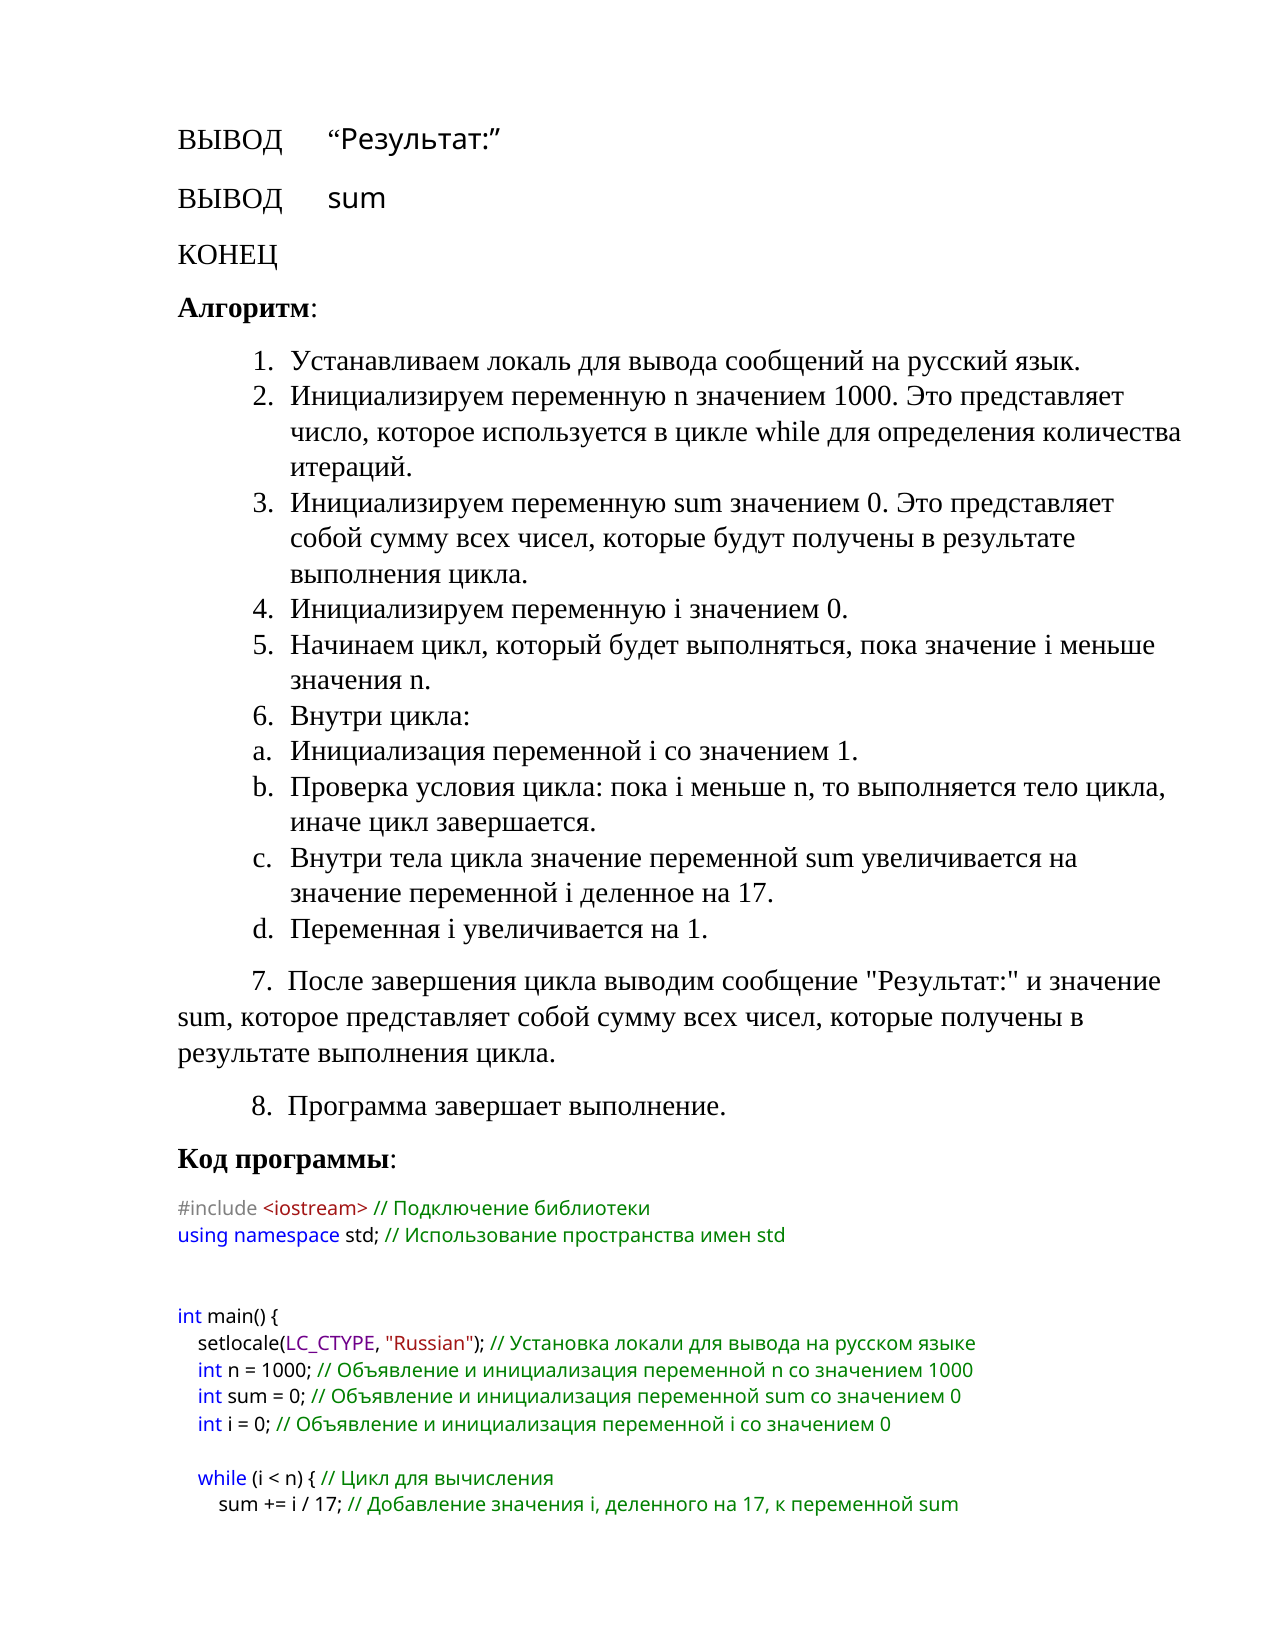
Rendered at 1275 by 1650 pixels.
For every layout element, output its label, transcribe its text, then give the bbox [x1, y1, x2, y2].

list Инициализируем переменную n значением 1000. Это представляет число, которое используется в цикле while для определения количества итераций. [252, 378, 1186, 483]
text ВЫВОД “Результат:” [177, 118, 1186, 158]
text setlocale(LC_CTYPE, "Russian"); // Установка локали для вывода на русском языке [177, 1329, 1186, 1356]
list Начинаем цикл, который будет выполняться, пока значение i меньше значения n. [252, 627, 1186, 696]
list Переменная i увеличивается на 1. [252, 911, 1186, 944]
text while (i < n) { // Цикл для вычисления [177, 1464, 1186, 1491]
text int i = 0; // Объявление и инициализация переменной i со значением 0 [177, 1410, 1186, 1437]
text #include <iostream> // Подключение библиотеки [177, 1194, 1186, 1221]
text int sum = 0; // Объявление и инициализация переменной sum со значением 0 [177, 1383, 1186, 1410]
text ВЫВОД sum [177, 178, 1186, 217]
list Внутри цикла: [252, 698, 1186, 731]
text int main() { [177, 1302, 1186, 1329]
text 8. Программа завершает выполнение. [177, 1088, 1186, 1122]
text Алгоритм: [177, 290, 1186, 323]
list Устанавливаем локаль для вывода сообщений на русский язык. [252, 343, 1186, 376]
list Инициализируем переменную sum значением 0. Это представляет собой сумму всех чисел, которые будут получены в результате выполнения цикла. [252, 485, 1186, 589]
text int n = 1000; // Объявление и инициализация переменной n со значением 1000 [177, 1356, 1186, 1383]
text 7. После завершения цикла выводим сообщение "Результат:" и значение sum, которое представляет собой сумму всех чисел, которые получены в результате выполнения цикла. [177, 963, 1186, 1069]
text sum += i / 17; // Добавление значения i, деленного на 17, к переменной sum [177, 1491, 1186, 1518]
text Код программы: [177, 1141, 1186, 1175]
list Внутри тела цикла значение переменной sum увеличивается на значение переменной i деленное на 17. [252, 840, 1186, 909]
list Инициализируем переменную i значением 0. [252, 591, 1186, 625]
text КОНЕЦ [177, 237, 1186, 271]
text using namespace std; // Использование пространства имен std [177, 1221, 1186, 1248]
list Проверка условия цикла: пока i меньше n, то выполняется тело цикла, иначе цикл завершается. [252, 769, 1186, 838]
list Инициализация переменной i со значением 1. [252, 733, 1186, 767]
